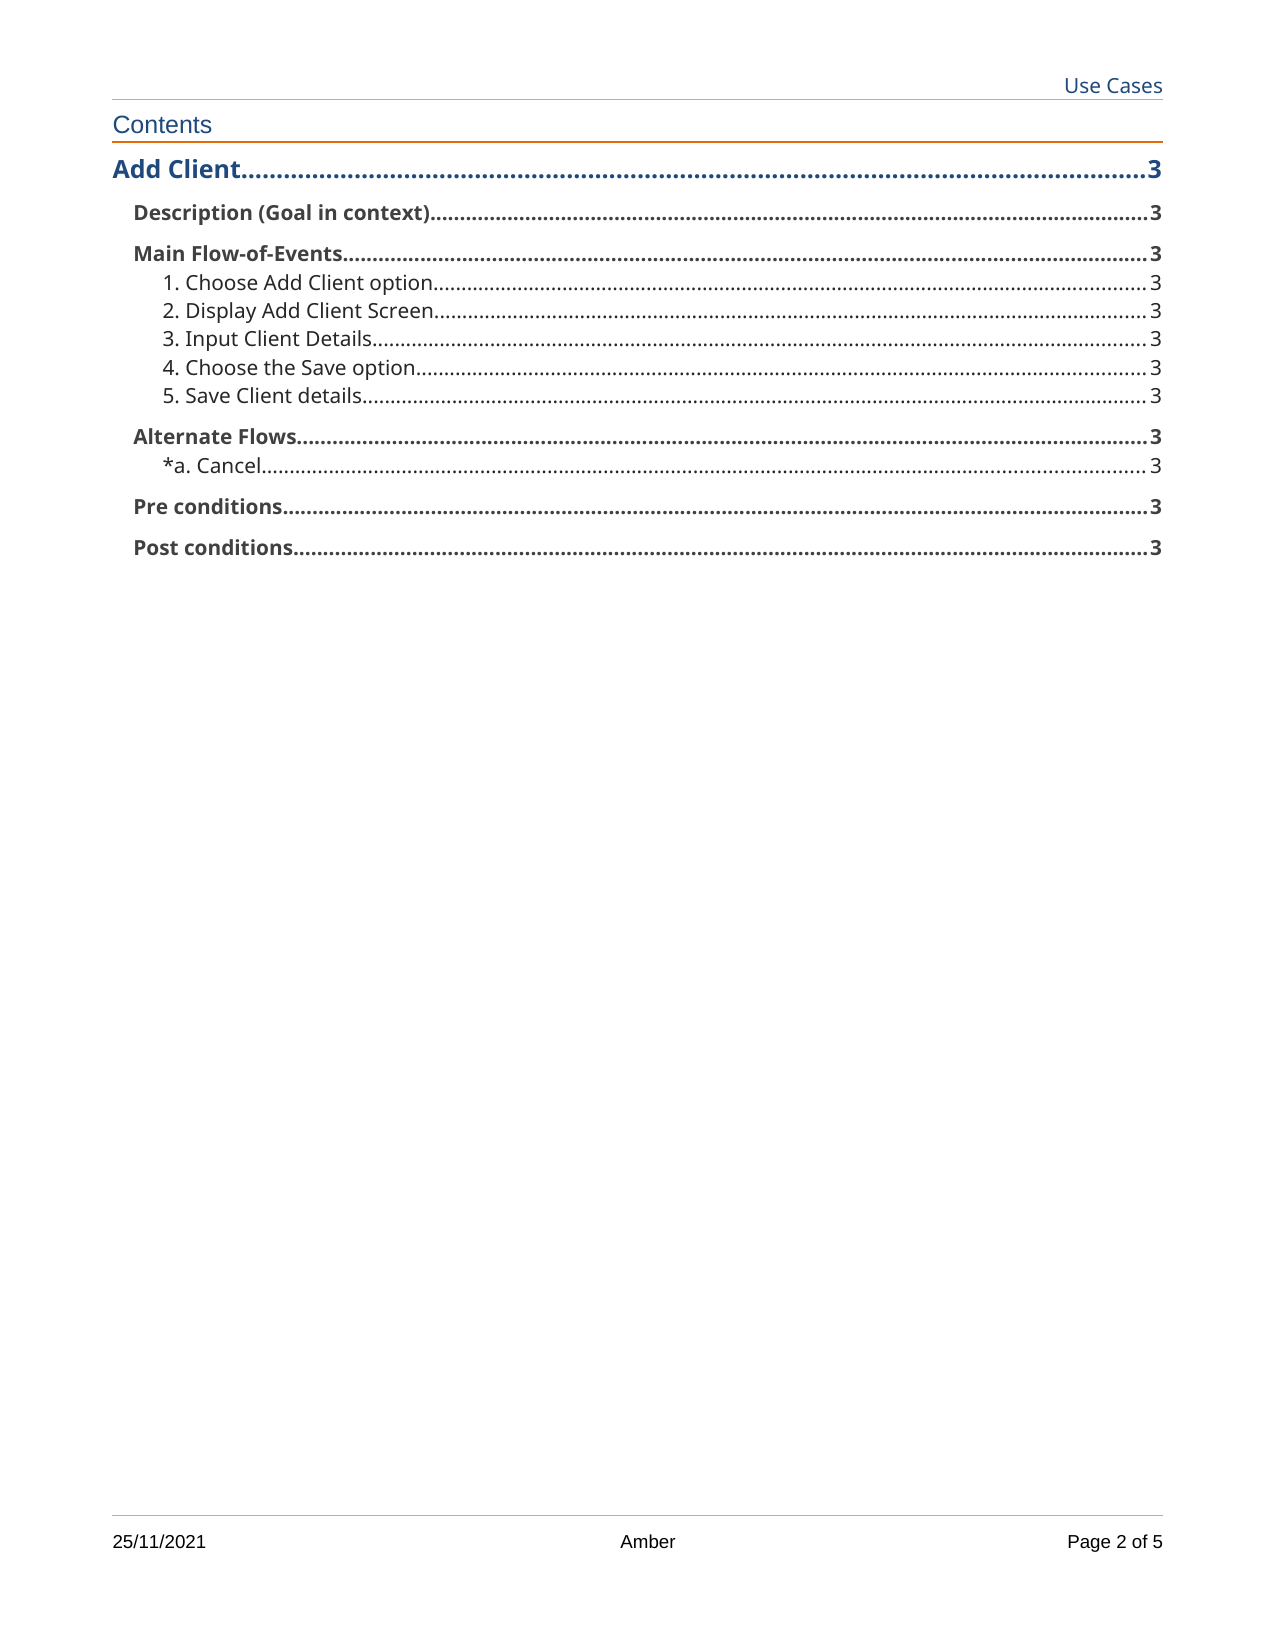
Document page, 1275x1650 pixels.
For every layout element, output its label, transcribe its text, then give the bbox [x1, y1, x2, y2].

text 4. Choose the Save option 3 [162, 353, 1163, 381]
text Description (Goal in context) 3 [133, 198, 1163, 227]
text 5. Save Client details 3 [162, 381, 1163, 410]
text Add Client 3 [112, 152, 1163, 186]
text 2. Display Add Client Screen 3 [162, 296, 1163, 324]
text Main Flow-of-Events 3 [133, 239, 1163, 268]
text Contents [112, 111, 1163, 141]
text Post conditions 3 [133, 533, 1163, 561]
text *a. Cancel 3 [162, 451, 1163, 479]
text 1. Choose Add Client option 3 [162, 268, 1163, 296]
text 3. Input Client Details 3 [162, 324, 1163, 353]
text Pre conditions 3 [133, 492, 1163, 520]
text Alternate Flows 3 [133, 422, 1163, 451]
